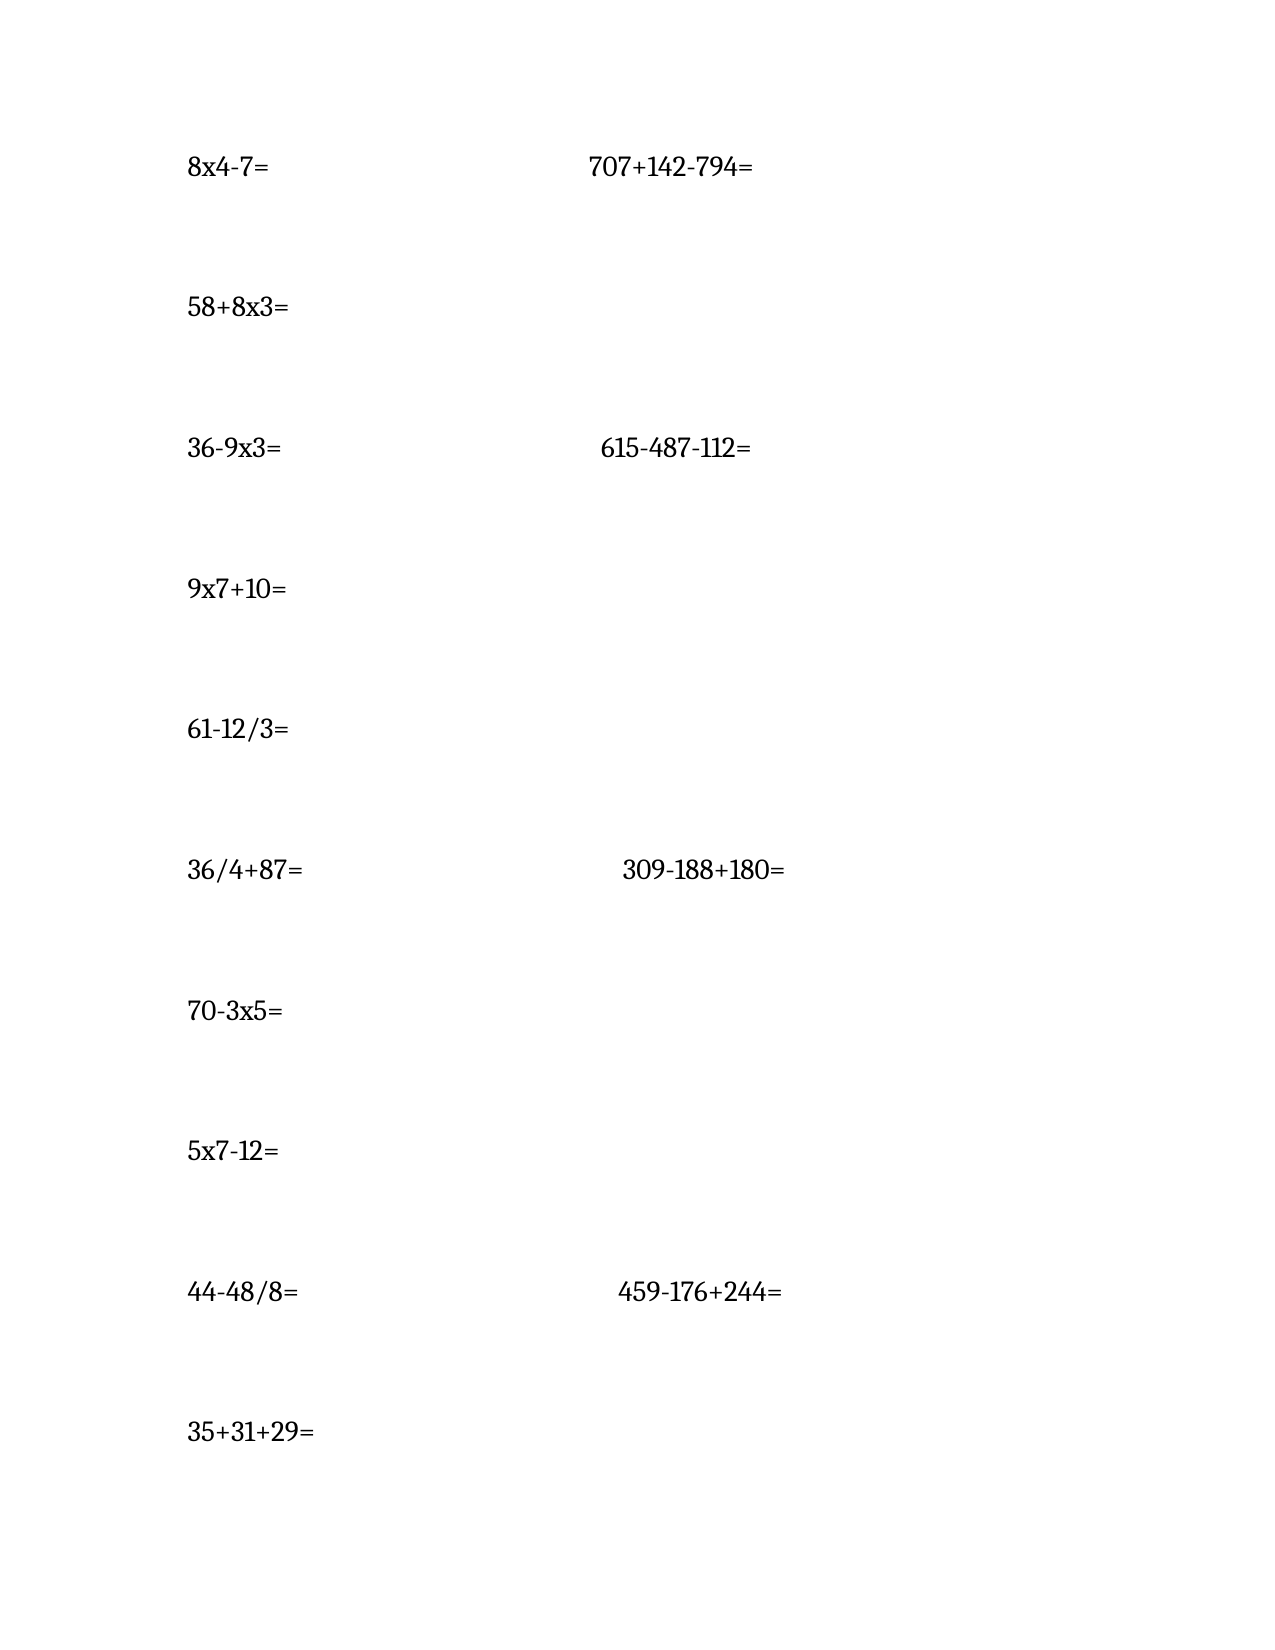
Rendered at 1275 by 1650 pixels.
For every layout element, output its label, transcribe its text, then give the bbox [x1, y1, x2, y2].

text 8x4-7= 707+142-794= [187, 150, 1087, 183]
text 35+31+29= [187, 1416, 1087, 1449]
text 58+8x3= [187, 291, 1087, 324]
text 44-48/8= 459-176+244= [187, 1275, 1087, 1308]
text 36/4+87= 309-188+180= [187, 853, 1087, 887]
text 61-12/3= [187, 712, 1087, 746]
text 9x7+10= [187, 572, 1087, 605]
text 5x7-12= [187, 1134, 1087, 1168]
text 36-9x3= 615-487-112= [187, 431, 1087, 465]
text 70-3x5= [187, 994, 1087, 1027]
